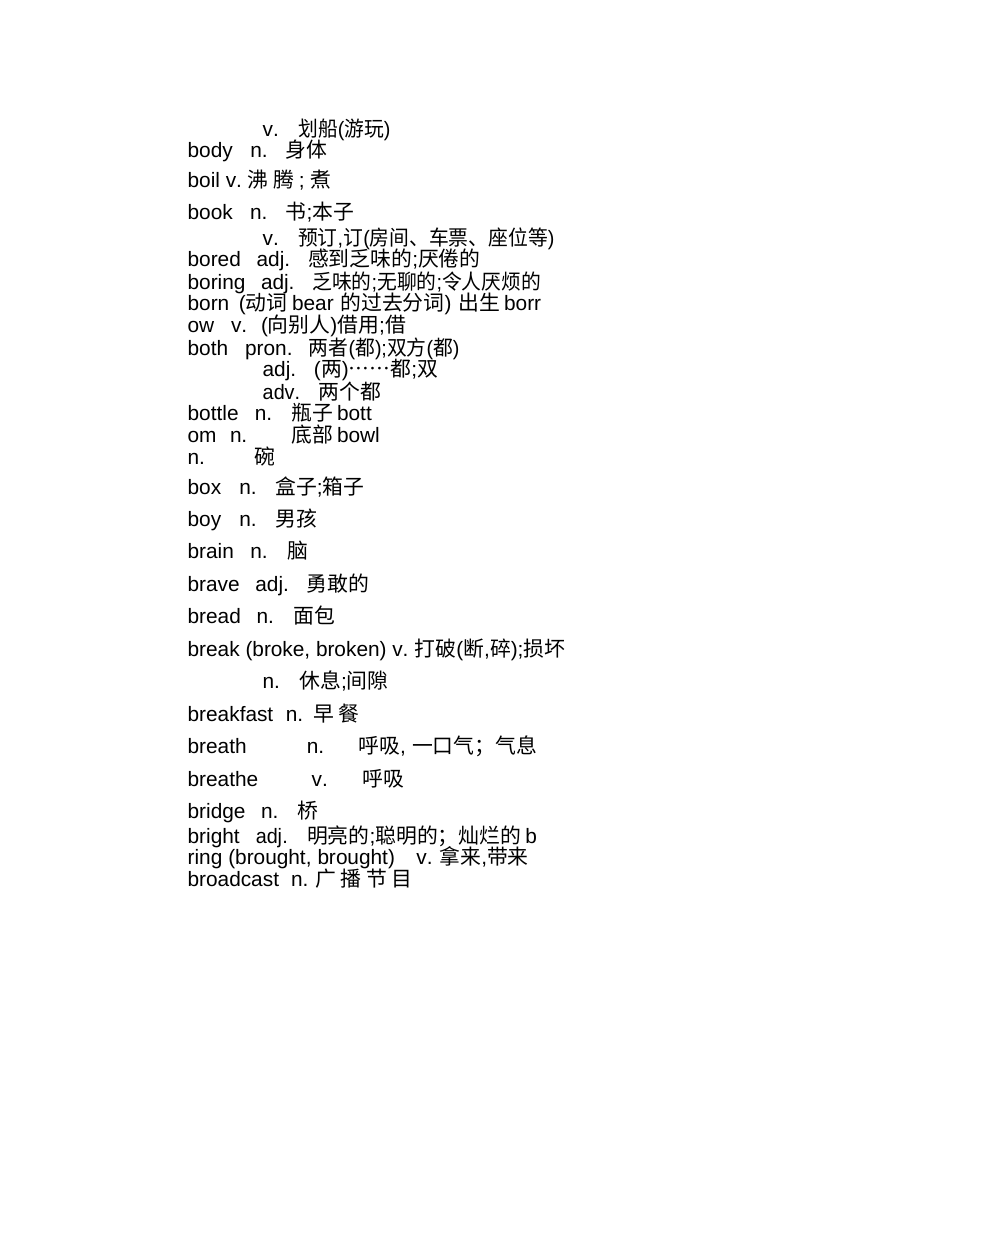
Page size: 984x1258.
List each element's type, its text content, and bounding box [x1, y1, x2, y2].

text breakfast n. 早 餐 [187, 695, 983, 727]
text adv. 两个都bottle n. 瓶子bottom n. 底部bowl n. 碗 [187, 382, 381, 470]
text both pron. 两者(都);双方(都) adj. (两)……都;双 [187, 338, 464, 382]
text breathe v. 呼吸 [187, 760, 983, 792]
text bridge n. 桥 [187, 792, 983, 825]
text bread n. 面包 [187, 597, 983, 630]
text boring adj. 乏味的;无聊的;令人厌烦的born (动词 bear 的过去分词) 出生borrow v. (向别人)借用;借 [187, 272, 552, 338]
text box n. 盒子;箱子 [187, 470, 983, 500]
text v. 划船(游玩) body n. 身体 [187, 119, 394, 163]
text brave adj. 勇敢的 [187, 565, 983, 597]
text boy n. 男孩 [187, 500, 983, 532]
text brain n. 脑 [187, 532, 983, 565]
text break (broke, broken) v. 打破(断,碎);损坏 [187, 630, 983, 662]
text n. 休息;间隙 [262, 662, 983, 695]
text book n. 书;本子 [187, 193, 983, 226]
text breath n. 呼吸, 一口气；气息 [187, 727, 983, 760]
text boil v. 沸 腾 ; 煮 [187, 163, 983, 193]
text v. 预订,订(房间、车票、座位等) bored adj. 感到乏味的;厌倦的 [187, 228, 566, 272]
text bright adj. 明亮的;聪明的；灿烂的bring (brought, brought) v. 拿来,带来broadcast n. 广 播 节 目 [187, 826, 541, 892]
